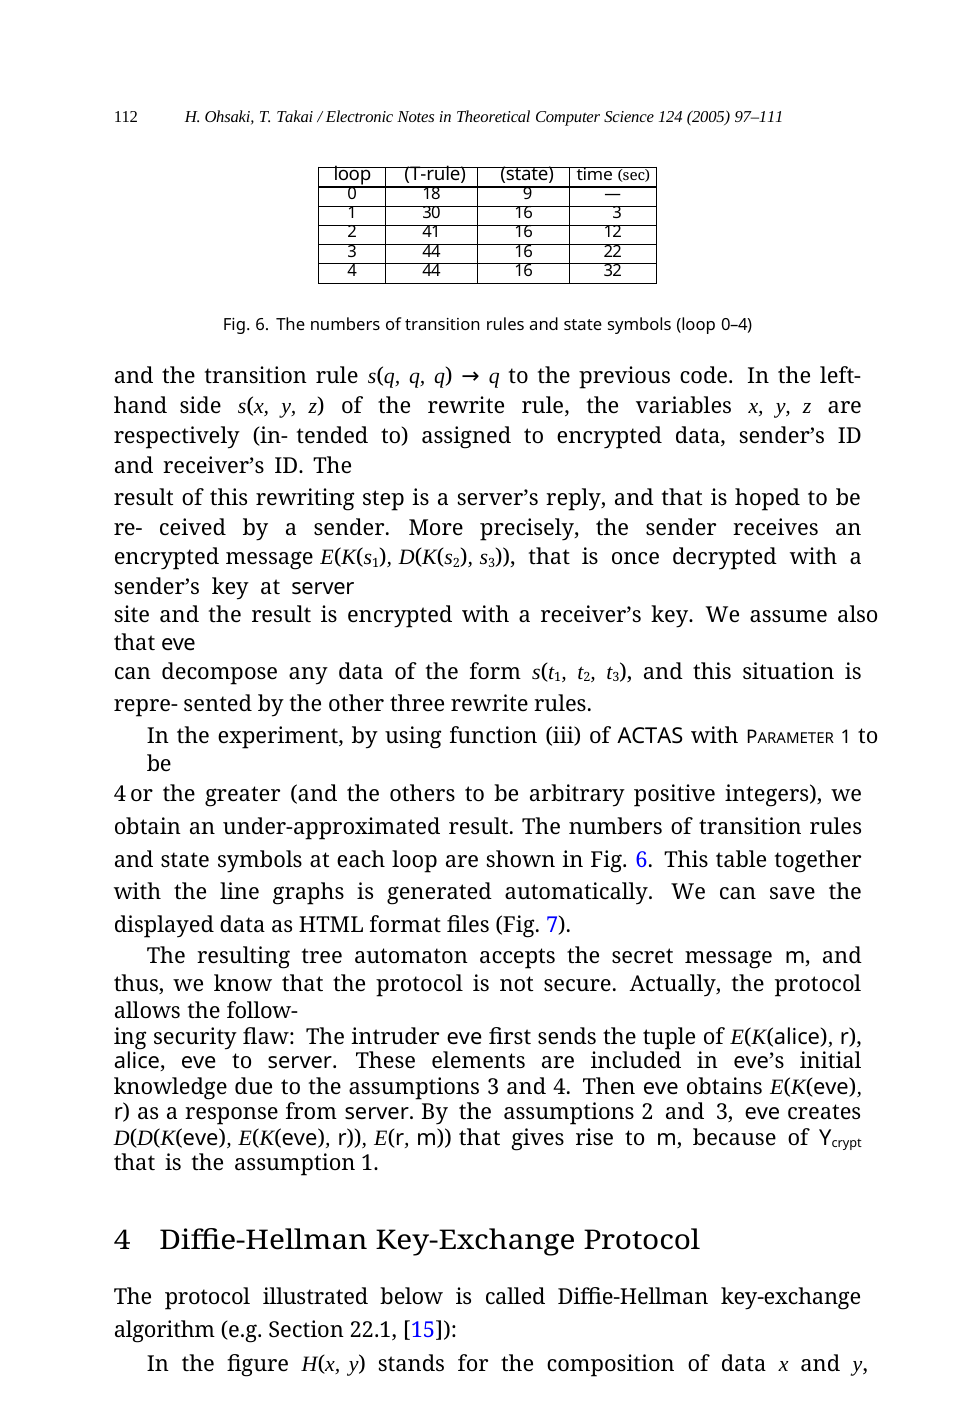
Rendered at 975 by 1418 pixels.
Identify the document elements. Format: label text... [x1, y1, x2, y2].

table_cell 22 [570, 245, 656, 263]
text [113, 1348, 868, 1377]
text and the transition rule s(q, q, q) → q to the previous code. In the left-hand side s(x, y, z) of the rewrite rule, the variables x, y, z are respectively (in- tended to) assigned to encrypted data, sender’s ID and receiver’s ID. The [113, 360, 862, 480]
table_cell 44 [386, 245, 477, 263]
table_cell 30 [386, 207, 477, 225]
table_cell 3 [570, 207, 656, 225]
table_cell 16 [478, 264, 569, 282]
table_cell 4 [319, 264, 385, 282]
table_cell 2 [319, 226, 385, 244]
text The resulting tree automaton accepts the secret message m, and thus, we know that the protocol is not secure. Actually, the protocol allows the follow- [113, 942, 862, 1024]
table_cell 0 [319, 188, 385, 206]
subtitle 4 Diffie-Hellman Key-Exchange Protocol [113, 1220, 879, 1257]
text ing security flaw: The intruder eve first sends the tuple of E(K(alice), r), alice, eve to server. These elements are included in eve’s initial knowledge due to the assumptions 3 and 4. Then eve obtains E(K(eve), r) as a response from server. By the assumptions 2 and 3, eve creates D(D(K(eve), E(K(eve), r)), E(r, m)) that gives rise to m, because of Ycrypt that is the assumption 1. [113, 1024, 862, 1177]
table_cell 12 [570, 226, 656, 244]
table_cell — [570, 188, 656, 206]
text The protocol illustrated below is called Diffie-Hellman key-exchange algorithm (e.g. Section 22.1, [15]): [113, 1281, 862, 1344]
table_header loop [319, 168, 385, 186]
text site and the result is encrypted with a receiver’s key. We assume also that eve [113, 601, 879, 656]
table_cell 9 [478, 188, 569, 206]
table_cell 44 [386, 264, 477, 282]
table_header (state) [478, 168, 569, 186]
text Fig. 6. The numbers of transition rules and state symbols (loop 0–4) [102, 312, 873, 335]
text In the experiment, by using function (iii) of ACTAS with Parameter 1 to be [147, 721, 879, 777]
table_header time (sec) [570, 168, 656, 186]
table_cell 1 [319, 207, 385, 225]
text result of this rewriting step is a server’s reply, and that is hoped to be re- ceived by a sender. More precisely, the sender receives an encrypted message E(K(s1), D(K(s2), s3)), that is once decrypted with a sender’s key at server [113, 482, 862, 601]
table_cell 3 [319, 245, 385, 263]
table_cell 16 [478, 226, 569, 244]
table_cell 16 [478, 207, 569, 225]
table_cell 32 [570, 264, 656, 282]
list or the greater (and the others to be arbitrary positive integers), we obtain an under-approximated result. The numbers of transition rules and state symbols at each loop are shown in Fig. 6. This table together with the line graphs is generated automatically. We can save the displayed data as HTML format files (Fig. 7). [113, 778, 862, 939]
table_cell 18 [386, 188, 477, 206]
text can decompose any data of the form s(t1, t2, t3), and this situation is repre- sented by the other three rewrite rules. [113, 656, 862, 718]
table_cell 16 [478, 245, 569, 263]
table_cell 41 [386, 226, 477, 244]
table_header (T-rule) [386, 168, 477, 186]
